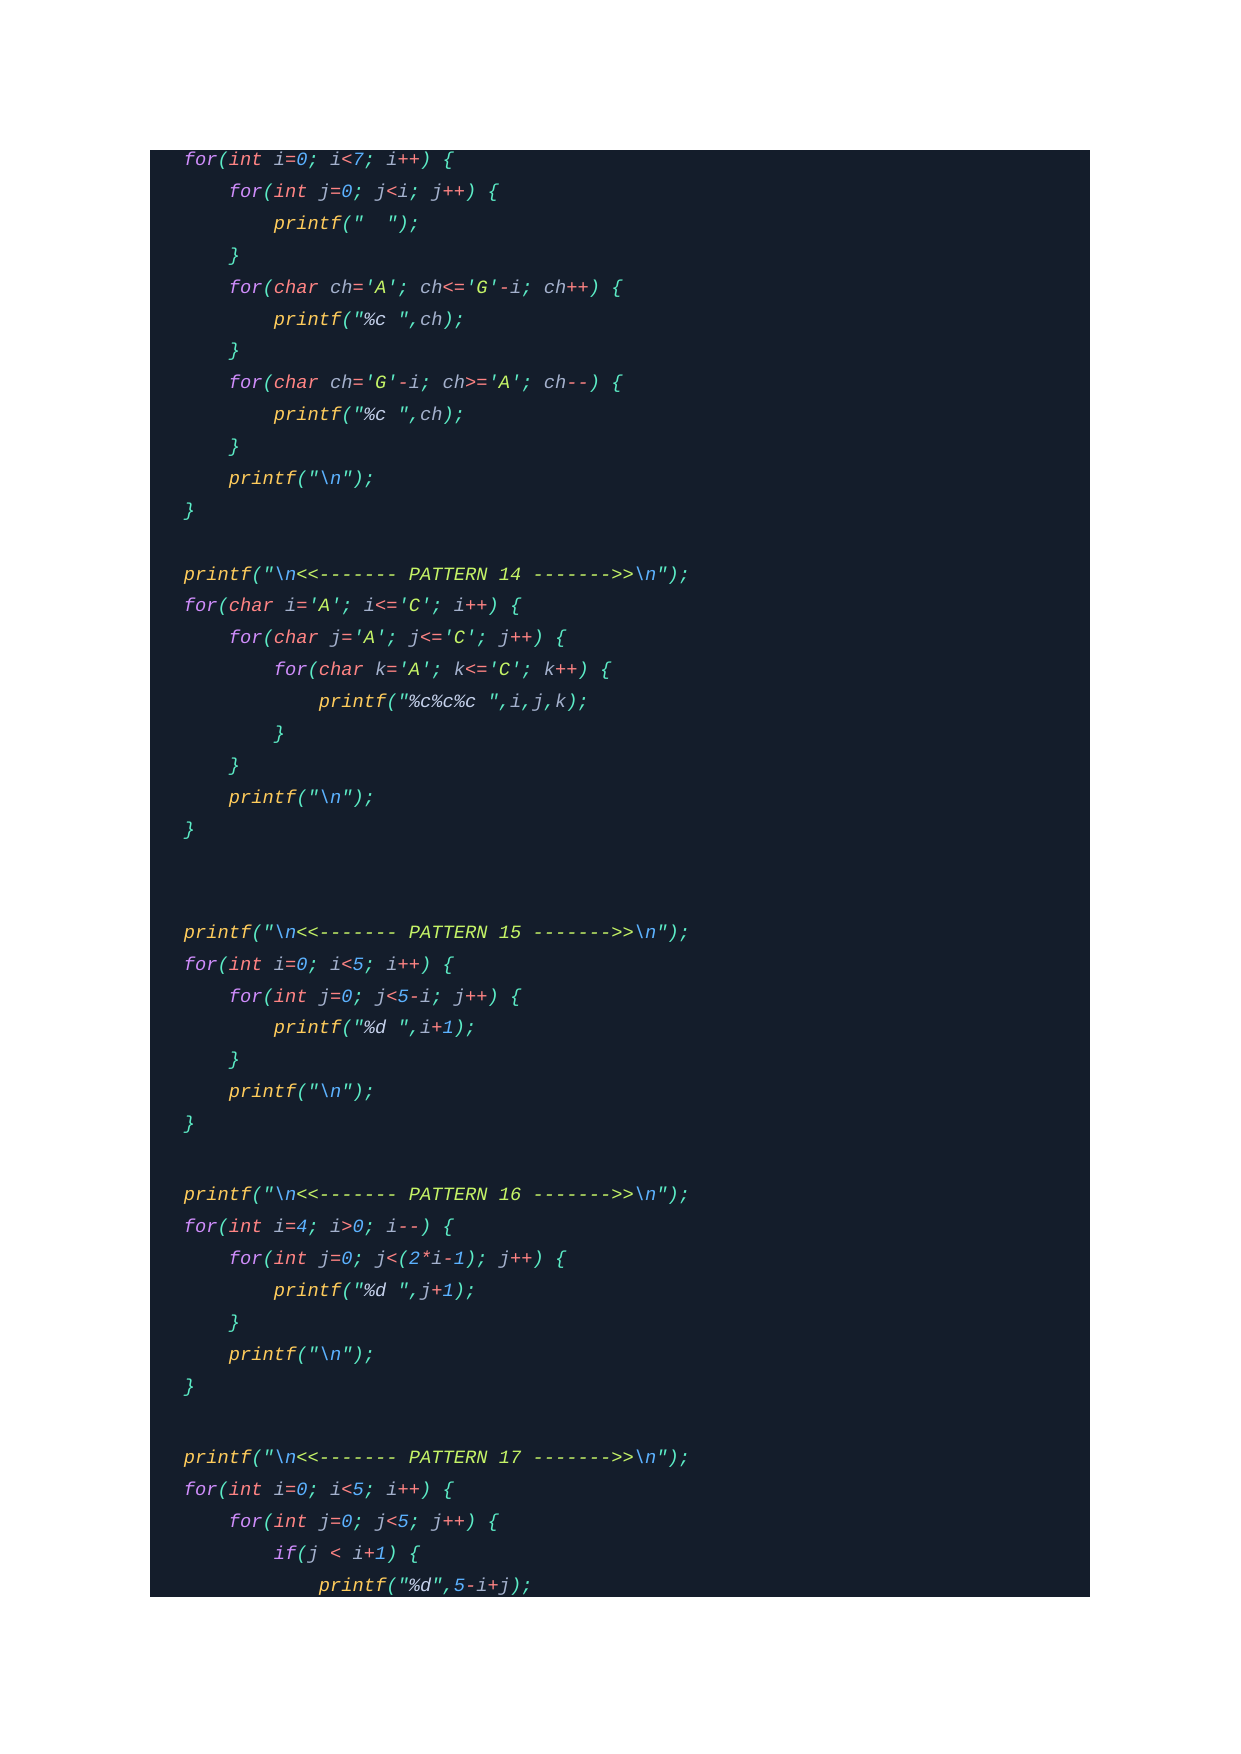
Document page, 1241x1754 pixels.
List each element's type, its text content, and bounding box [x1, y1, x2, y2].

text printf(" "); [150, 214, 1090, 235]
text for(int i=0; i<5; i++) { [150, 1480, 1090, 1501]
text } [150, 1313, 1090, 1334]
text } [150, 1376, 1090, 1398]
text } [150, 1114, 1090, 1135]
text printf("%c ",ch); [150, 309, 1090, 331]
text printf("\n<<------- PATTERN 17 ------->>\n"); [150, 1448, 1090, 1469]
text printf("%d ",j+1); [150, 1281, 1090, 1302]
text printf("%c ",ch); [150, 405, 1090, 426]
text printf("\n"); [150, 1344, 1090, 1366]
text } [150, 1050, 1090, 1071]
text for(int i=0; i<7; i++) { [150, 150, 1090, 171]
text printf("%d",5-i+j); [150, 1575, 1090, 1597]
text for(char k='A'; k<='C'; k++) { [150, 660, 1090, 681]
text for(int j=0; j<5; j++) { [150, 1512, 1090, 1533]
text for(int j=0; j<(2*i-1); j++) { [150, 1249, 1090, 1270]
text } [150, 246, 1090, 267]
text } [150, 756, 1090, 777]
text for(int i=0; i<5; i++) { [150, 954, 1090, 976]
text printf("\n<<------- PATTERN 15 ------->>\n"); [150, 923, 1090, 944]
text } [150, 437, 1090, 458]
text } [150, 501, 1090, 522]
text for(int j=0; j<5-i; j++) { [150, 986, 1090, 1008]
text printf("\n"); [150, 469, 1090, 490]
text printf("\n"); [150, 1082, 1090, 1103]
text } [150, 819, 1090, 841]
text printf("\n<<------- PATTERN 16 ------->>\n"); [150, 1185, 1090, 1206]
text for(int j=0; j<i; j++) { [150, 182, 1090, 203]
text printf("\n"); [150, 787, 1090, 809]
text printf("%c%c%c ",i,j,k); [150, 692, 1090, 713]
text for(int i=4; i>0; i--) { [150, 1217, 1090, 1238]
text for(char i='A'; i<='C'; i++) { [150, 596, 1090, 617]
text printf("%d ",i+1); [150, 1018, 1090, 1039]
text for(char ch='A'; ch<='G'-i; ch++) { [150, 277, 1090, 299]
text for(char j='A'; j<='C'; j++) { [150, 628, 1090, 649]
text } [150, 724, 1090, 745]
text } [150, 341, 1090, 362]
text for(char ch='G'-i; ch>='A'; ch--) { [150, 373, 1090, 394]
text printf("\n<<------- PATTERN 14 ------->>\n"); [150, 564, 1090, 586]
text if(j < i+1) { [150, 1543, 1090, 1565]
